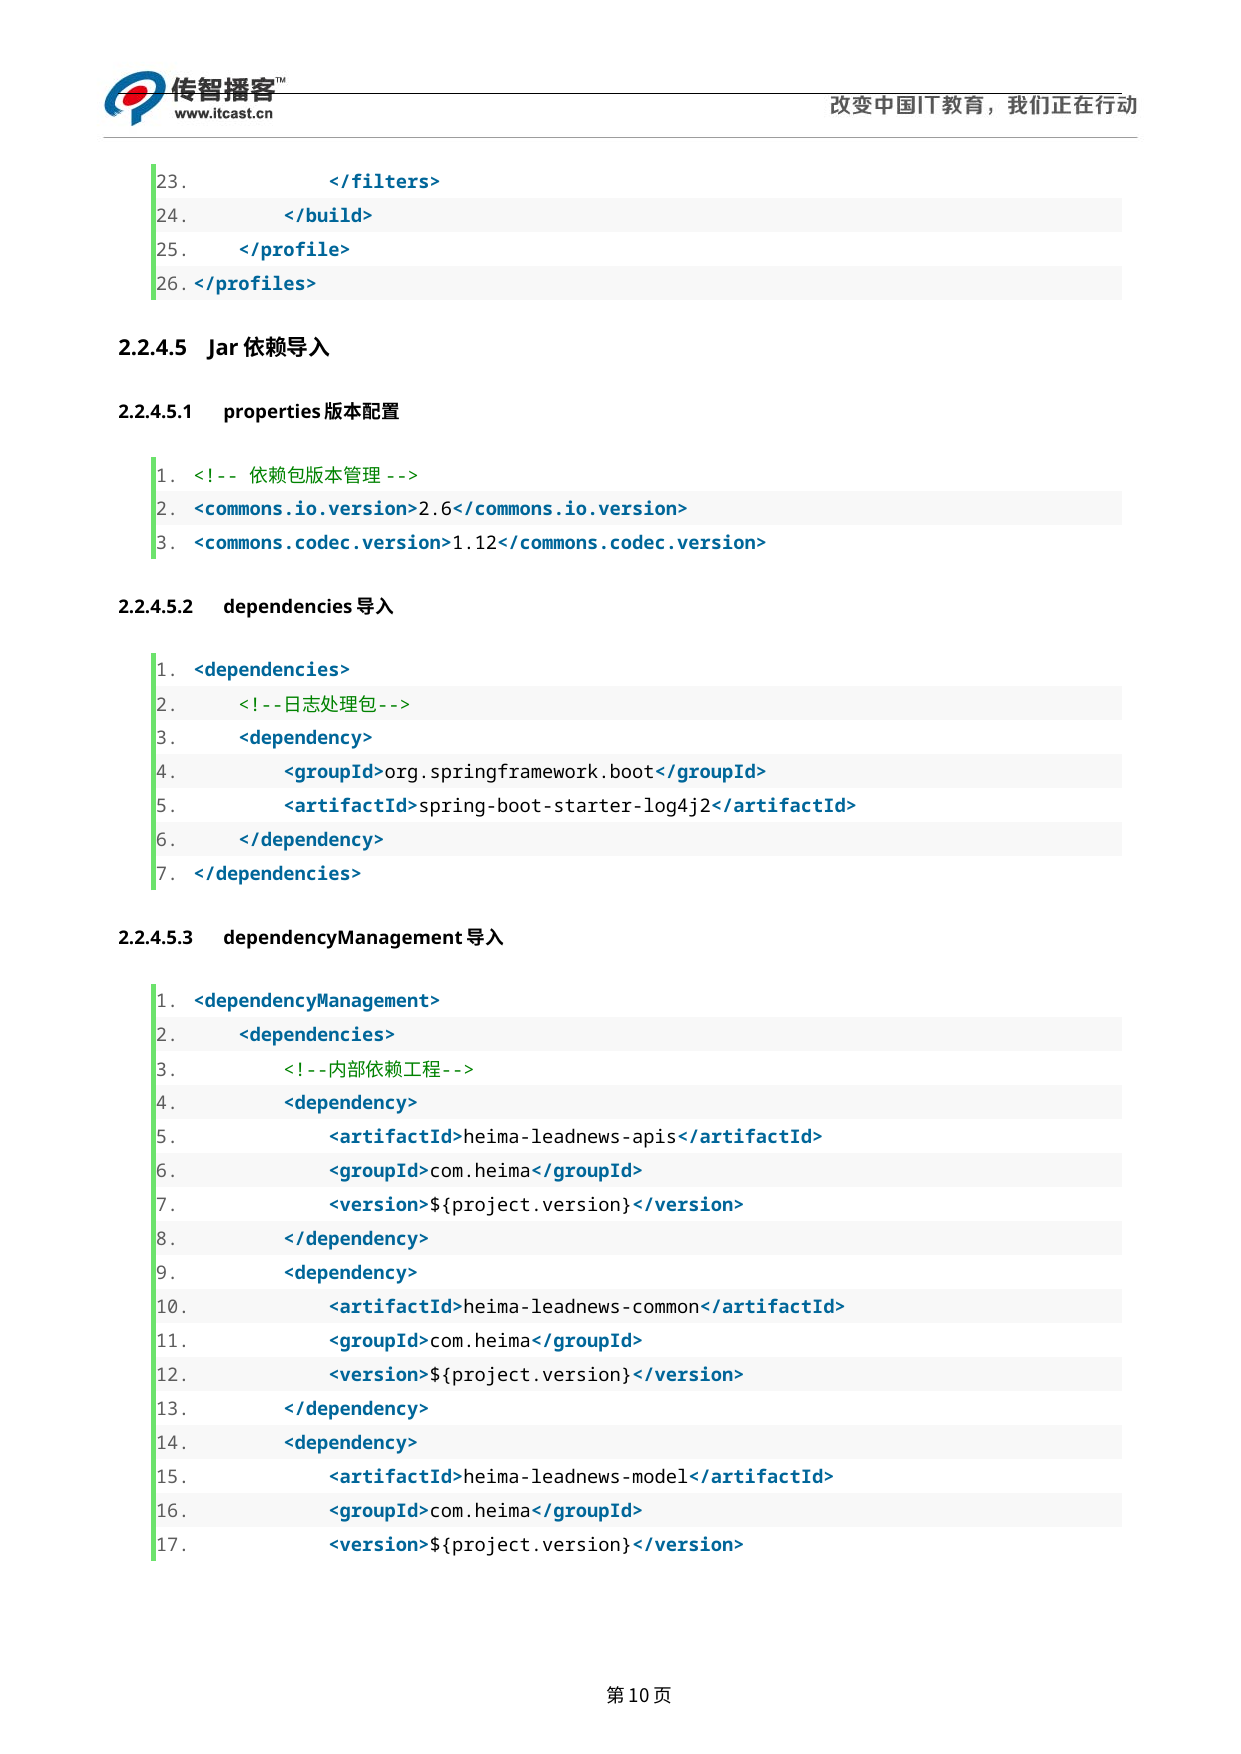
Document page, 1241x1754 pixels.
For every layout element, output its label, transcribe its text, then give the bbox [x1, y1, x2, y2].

list <!-- 依赖包版本管理 --> [156, 457, 1122, 491]
list </filters> [156, 164, 1122, 198]
list <groupId>com.heima</groupId> [156, 1493, 1122, 1527]
subtitle dependencyManagement导入 [118, 919, 1122, 953]
list <!--日志处理包--> [156, 686, 1122, 720]
list <commons.io.version>2.6</commons.io.version> [156, 491, 1122, 525]
list <version>${project.version}</version> [156, 1357, 1122, 1391]
subtitle Jar依赖导入 [118, 329, 1122, 363]
list <!--内部依赖工程--> [156, 1051, 1122, 1085]
list <commons.codec.version>1.12</commons.codec.version> [156, 525, 1122, 559]
list <version>${project.version}</version> [156, 1187, 1122, 1221]
list </dependency> [156, 1221, 1122, 1255]
list </dependencies> [156, 856, 1122, 890]
picture [1, 0, 1239, 146]
list <groupId>com.heima</groupId> [156, 1153, 1122, 1187]
list <artifactId>heima-leadnews-apis</artifactId> [156, 1119, 1122, 1153]
list <groupId>com.heima</groupId> [156, 1323, 1122, 1357]
subtitle properties版本配置 [118, 393, 1122, 427]
list </profile> [156, 232, 1122, 266]
list <dependency> [156, 1425, 1122, 1459]
list </build> [156, 198, 1122, 232]
list </dependency> [156, 1391, 1122, 1425]
subtitle dependencies导入 [118, 588, 1122, 622]
list <dependencies> [151, 652, 1122, 686]
list <artifactId>heima-leadnews-model</artifactId> [156, 1459, 1122, 1493]
list <groupId>org.springframework.boot</groupId> [156, 754, 1122, 788]
list </dependency> [156, 822, 1122, 856]
list <dependency> [156, 720, 1122, 754]
list <artifactId>heima-leadnews-common</artifactId> [156, 1289, 1122, 1323]
list <artifactId>spring-boot-starter-log4j2</artifactId> [156, 788, 1122, 822]
list <dependencyManagement> [151, 983, 1122, 1017]
list <dependency> [156, 1085, 1122, 1119]
list <dependencies> [156, 1017, 1122, 1051]
list <dependency> [156, 1255, 1122, 1289]
list </profiles> [156, 266, 1122, 300]
list <version>${project.version}</version> [156, 1527, 1122, 1561]
